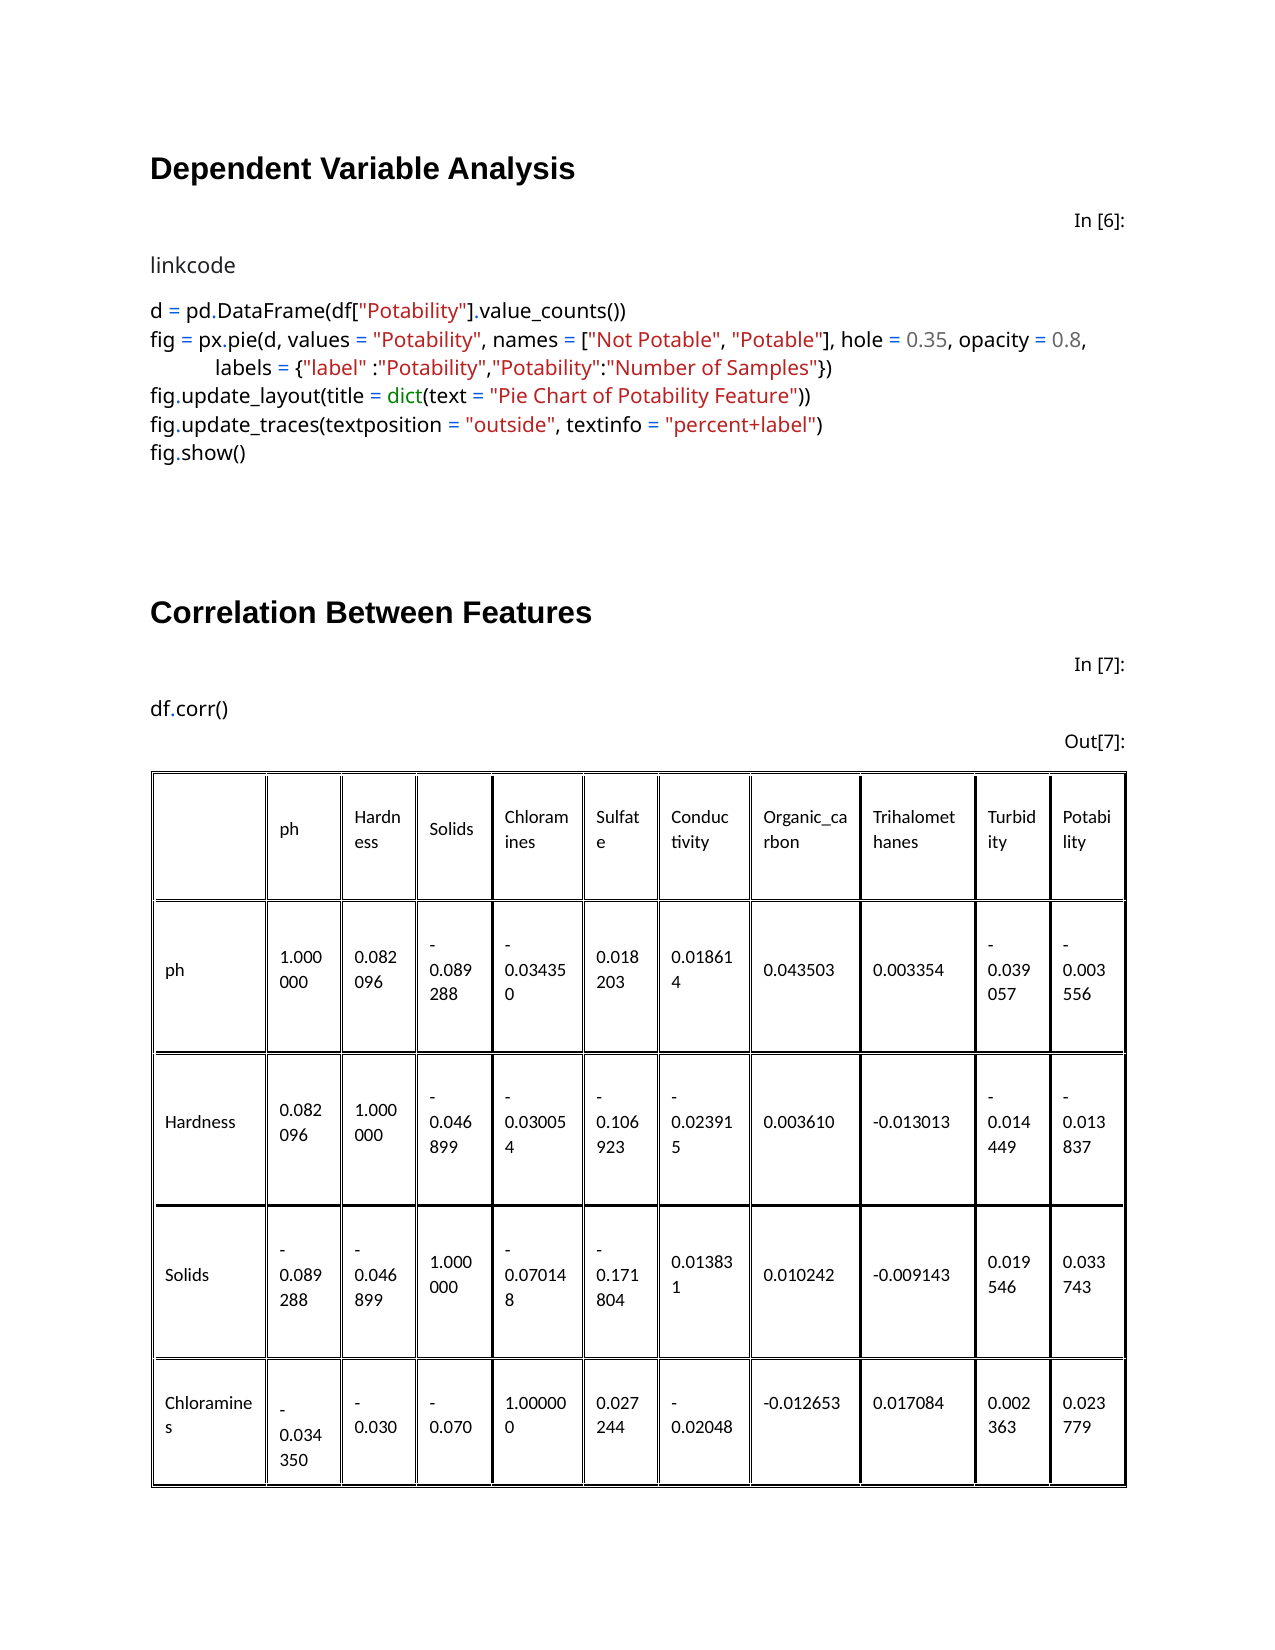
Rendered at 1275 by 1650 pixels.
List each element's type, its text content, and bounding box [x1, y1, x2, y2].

text Out[7]: [150, 722, 1125, 754]
table_cell Hardness [154, 1051, 265, 1204]
text In [6]: [150, 201, 1125, 233]
table_header Sulfate [584, 774, 659, 899]
table_cell -0.070148 [417, 1360, 492, 1484]
table_header Hardness [342, 774, 417, 899]
table_cell -0.046899 [418, 1055, 491, 1204]
table_cell 0.019546 [977, 1207, 1049, 1356]
text In [7]: [150, 645, 1125, 677]
table_cell 0.082096 [268, 1055, 340, 1204]
table_cell -0.046899 [343, 1207, 415, 1356]
table_header Chloramines [492, 774, 584, 899]
table_cell 0.017084 [860, 1360, 975, 1484]
table_cell -0.089288 [268, 1207, 340, 1356]
table_header ph [267, 774, 342, 899]
table_cell 0.003610 [752, 1055, 859, 1204]
table_cell -0.014449 [977, 1055, 1049, 1204]
table_cell 0.023779 [1050, 1356, 1125, 1484]
table_cell -0.171804 [585, 1207, 657, 1356]
table_cell -0.013837 [1052, 1051, 1125, 1204]
table_header Potability [1050, 774, 1124, 899]
table_header Turbidity [975, 772, 1050, 899]
table_cell -0.034350 [267, 1360, 342, 1484]
table_header Conductivity [659, 774, 751, 899]
text linkcode [150, 250, 1125, 279]
table_cell ph [152, 899, 267, 1051]
table_cell 1.000000 [268, 902, 340, 1051]
table_cell 0.003354 [862, 902, 974, 1051]
table_cell 0.018203 [585, 902, 657, 1051]
table_cell 0.027244 [584, 1360, 659, 1484]
table_cell -0.070148 [494, 1207, 582, 1356]
table_header [154, 774, 267, 899]
table_cell -0.013013 [862, 1055, 974, 1204]
text d = pd.DataFrame(df["Potability"].value_counts()) [150, 296, 1125, 325]
table_cell -0.003556 [1050, 899, 1126, 1051]
text fig.update_traces(textposition = "outside", textinfo = "percent+label") [150, 410, 1125, 438]
table_cell -0.009143 [862, 1207, 974, 1356]
table_header Trihalomethanes [860, 772, 975, 899]
table_cell -0.020486 [659, 1360, 751, 1484]
table_cell -0.089288 [418, 902, 491, 1051]
table_header Solids [417, 772, 492, 899]
table_cell -0.039057 [977, 902, 1049, 1051]
text fig.update_layout(title = dict(text = "Pie Chart of Potability Feature")) [150, 382, 1125, 410]
table_cell 0.010242 [752, 1207, 859, 1356]
text fig = px.pie(d, values = "Potability", names = ["Not Potable", "Potable"], hole = 0.35, opacity = 0.8, [150, 325, 1125, 353]
table_cell -0.106923 [585, 1055, 657, 1204]
table_cell Solids [154, 1204, 265, 1356]
table_cell 0.043503 [752, 902, 859, 1051]
table_cell Chloramines [154, 1356, 267, 1484]
text fig.show() [150, 438, 1125, 467]
table_cell 1.000000 [418, 1207, 491, 1356]
table_cell 0.082096 [343, 902, 415, 1051]
table_cell 1.000000 [343, 1055, 415, 1204]
text labels = {"label" :"Potability","Potability":"Number of Samples"}) [150, 353, 1125, 382]
table_cell -0.030054 [342, 1360, 417, 1484]
subtitle Correlation Between Features [150, 594, 1125, 630]
table_cell -0.012653 [751, 1360, 860, 1484]
table_cell 0.018614 [660, 902, 749, 1051]
subtitle Dependent Variable Analysis [150, 150, 1125, 186]
table_cell -0.023915 [660, 1055, 749, 1204]
table_header Organic_carbon [751, 774, 860, 899]
text df.corr() [150, 694, 1125, 722]
table_cell 0.013831 [660, 1207, 749, 1356]
table_cell 0.002363 [975, 1360, 1050, 1484]
table_cell -0.030054 [494, 1055, 582, 1204]
table_cell 0.033743 [1052, 1204, 1124, 1356]
table_cell -0.034350 [494, 902, 582, 1051]
table_cell 1.000000 [492, 1360, 584, 1484]
